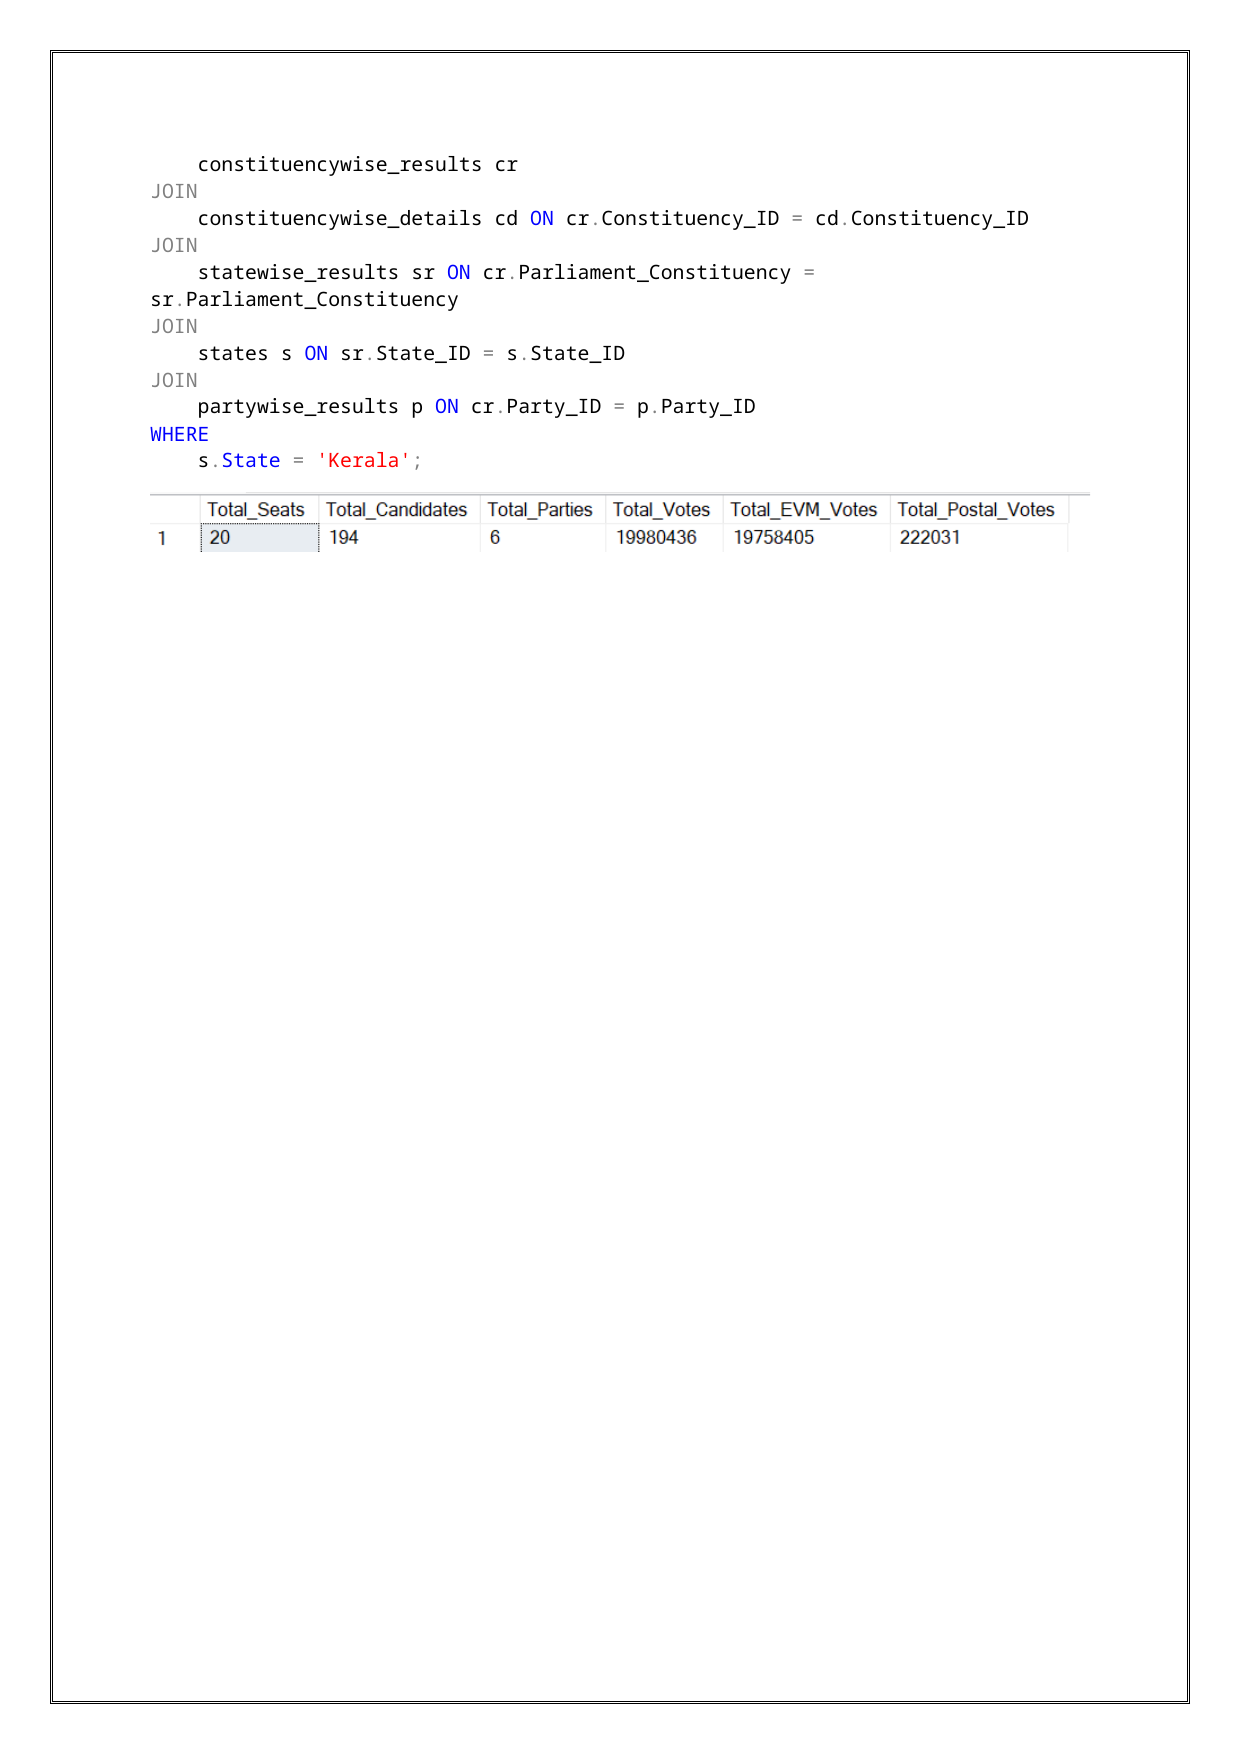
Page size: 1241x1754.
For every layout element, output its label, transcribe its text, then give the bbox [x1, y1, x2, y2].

text WHERE [150, 420, 1090, 447]
text statewise_results sr ON cr.Parliament_Constituency = sr.Parliament_Constituency [150, 258, 1090, 312]
text JOIN [150, 231, 1090, 258]
text states s ON sr.State_ID = s.State_ID [150, 339, 1090, 366]
text constituencywise_details cd ON cr.Constituency_ID = cd.Constituency_ID [150, 204, 1090, 231]
text s.State = 'Kerala'; [150, 447, 1090, 474]
text constituencywise_results cr [150, 150, 1090, 177]
text JOIN [150, 312, 1090, 339]
picture [150, 492, 1091, 552]
text JOIN [150, 177, 1090, 204]
text partywise_results p ON cr.Party_ID = p.Party_ID [150, 393, 1090, 420]
text JOIN [150, 366, 1090, 393]
